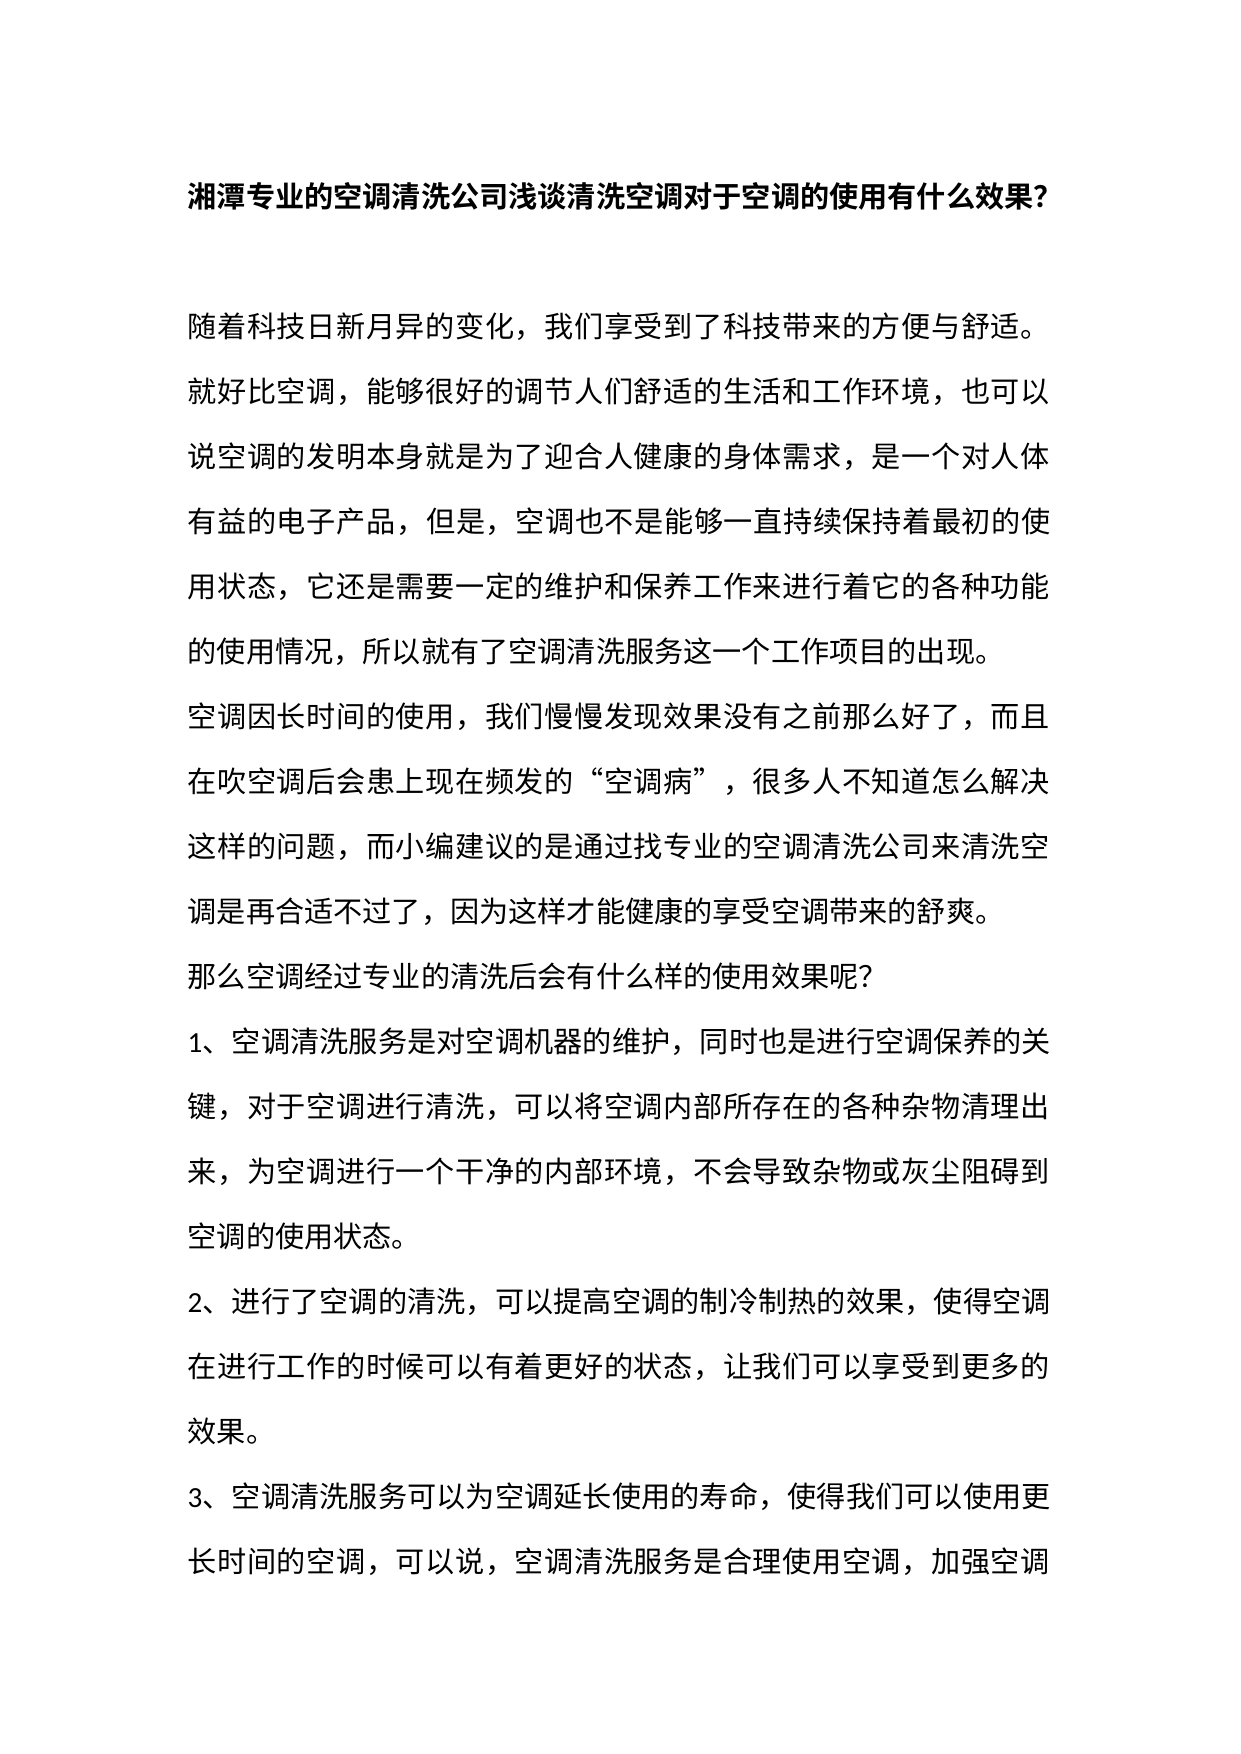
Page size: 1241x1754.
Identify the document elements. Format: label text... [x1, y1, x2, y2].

text 随着科技日新月异的变化，我们享受到了科技带来的方便与舒适。就好比空调，能够很好的调节人们舒适的生活和工作环境，也可以说空调的发明本身就是为了迎合人健康的身体需求，是一个对人体有益的电子产品，但是，空调也不是能够一直持续保持着最初的使用状态，它还是需要一定的维护和保养工作来进行着它的各种功能的使用情况，所以就有了空调清洗服务这一个工作项目的出现。 [187, 292, 1053, 682]
text 2、进行了空调的清洗，可以提高空调的制冷制热的效果，使得空调在进行工作的时候可以有着更好的状态，让我们可以享受到更多的效果。 [187, 1267, 1053, 1462]
text 湘潭专业的空调清洗公司浅谈清洗空调对于空调的使用有什么效果？ [187, 162, 1053, 227]
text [187, 1462, 1053, 1592]
text 空调因长时间的使用，我们慢慢发现效果没有之前那么好了，而且在吹空调后会患上现在频发的“空调病”，很多人不知道怎么解决这样的问题，而小编建议的是通过找专业的空调清洗公司来清洗空调是再合适不过了，因为这样才能健康的享受空调带来的舒爽。 [187, 682, 1053, 942]
text 那么空调经过专业的清洗后会有什么样的使用效果呢？ [187, 942, 1053, 1007]
text 1、空调清洗服务是对空调机器的维护，同时也是进行空调保养的关键，对于空调进行清洗，可以将空调内部所存在的各种杂物清理出来，为空调进行一个干净的内部环境，不会导致杂物或灰尘阻碍到空调的使用状态。 [187, 1007, 1053, 1267]
